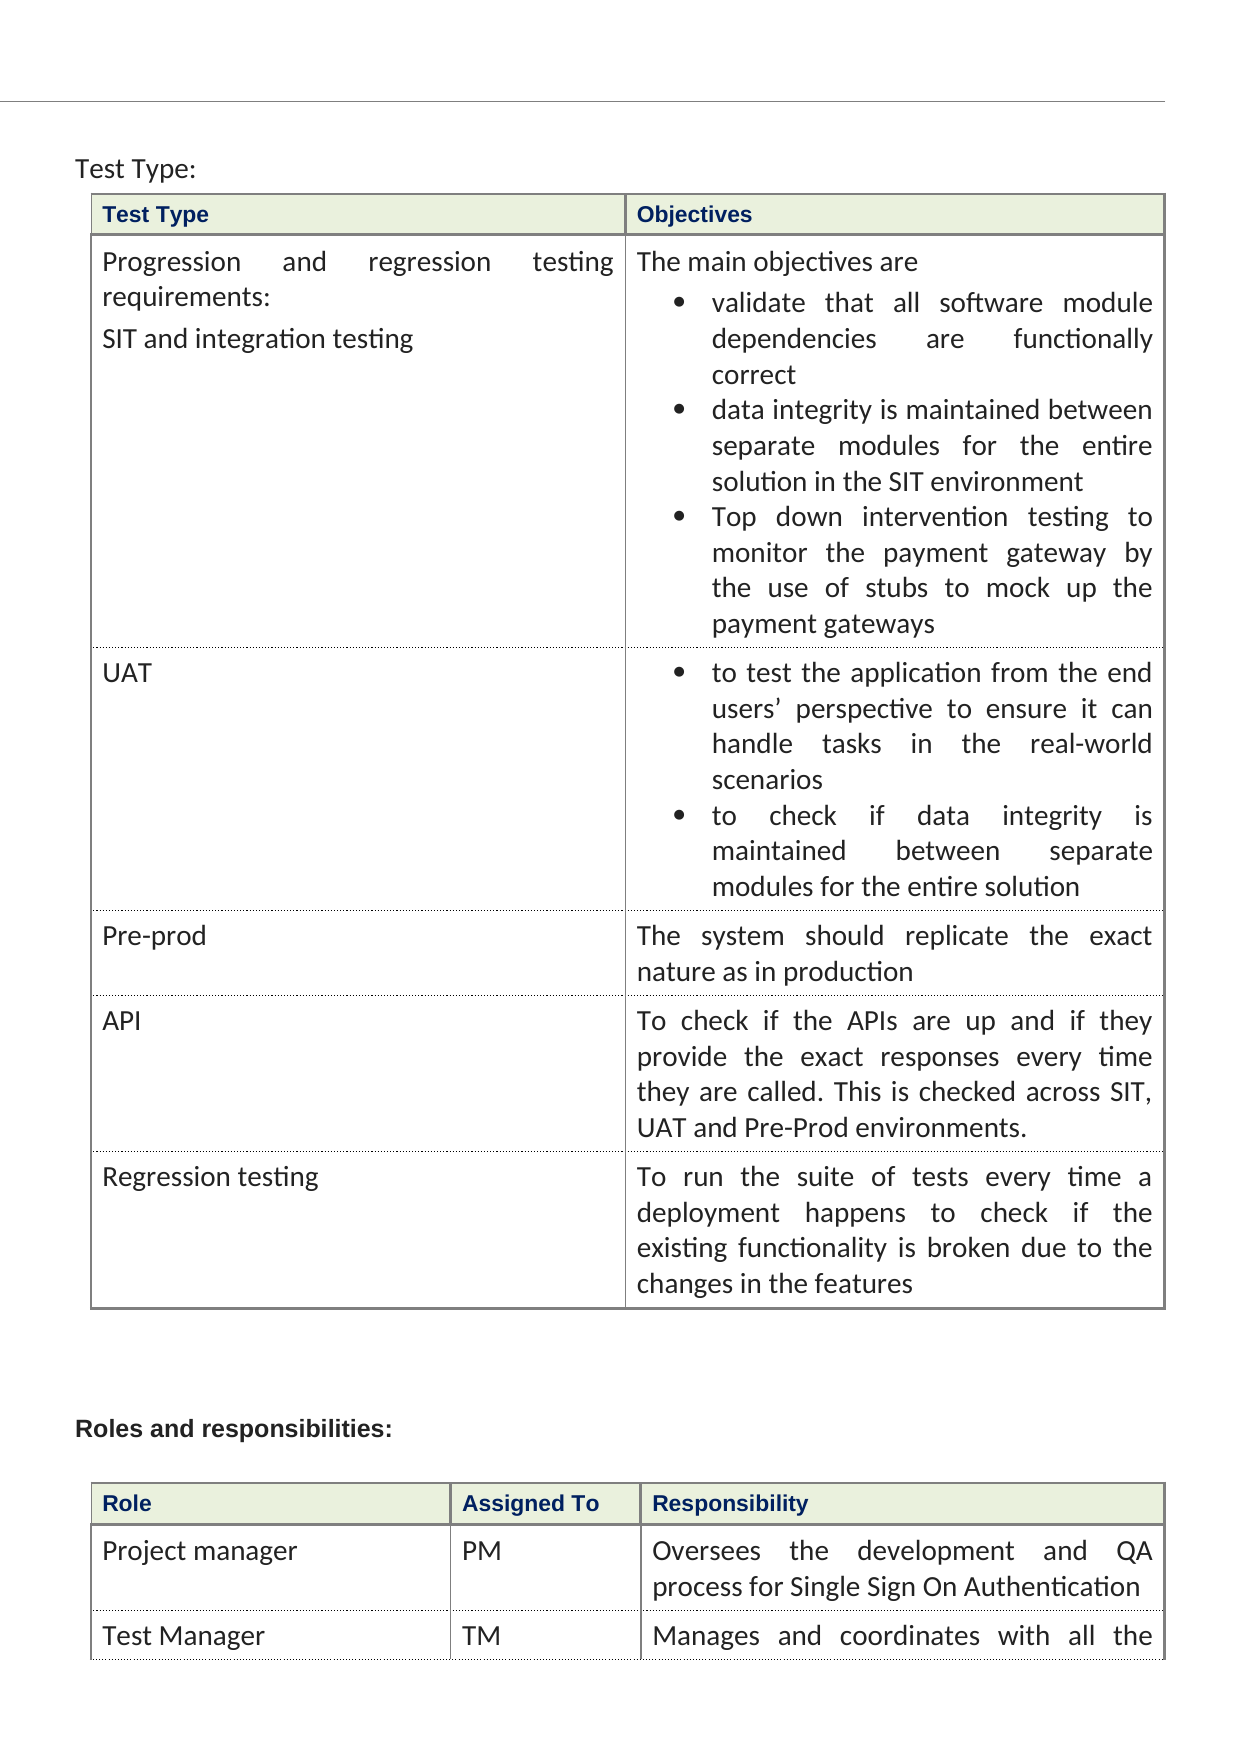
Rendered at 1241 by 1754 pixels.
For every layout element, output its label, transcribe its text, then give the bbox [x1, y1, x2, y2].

table_cell Project manager [92, 1526, 450, 1609]
table_cell Test Manager [92, 1610, 450, 1659]
table_header Objectives [627, 195, 1163, 233]
table_cell The main objectives are validate that all software module dependencies are functionally correct data integrity is maintained between separate modules for the entire solution in the SIT environment Top down intervention testing to monitor the payment gateway by the use of stubs to mock up the payment gateways [626, 236, 1163, 647]
table_cell Oversees the development and QA process for Single Sign On Authentication [642, 1526, 1163, 1609]
table_cell TM [451, 1610, 640, 1659]
table_cell Manages and coordinates with all the testers and the team and is the primary point of contact [642, 1610, 1163, 1659]
text Test Type: [75, 151, 1165, 186]
table_cell To check if the APIs are up and if they provide the exact responses every time they are called. This is checked across SIT, UAT and Pre-Prod environments. [626, 995, 1163, 1151]
table_cell to test the application from the end users’ perspective to ensure it can handle tasks in the real-world scenarios to check if data integrity is maintained between separate modules for the entire solution [626, 647, 1163, 910]
table_cell UAT [92, 647, 625, 910]
text Roles and responsibilities: [75, 1414, 1165, 1443]
table_cell API [92, 995, 625, 1151]
table_cell To run the suite of tests every time a deployment happens to check if the existing functionality is broken due to the changes in the features [626, 1151, 1163, 1307]
table_header Test Type [92, 195, 624, 233]
table_header Role [92, 1484, 449, 1523]
table_cell The system should replicate the exact nature as in production [626, 910, 1163, 995]
table_header Assigned To [452, 1484, 639, 1523]
table_cell Progression and regression testing requirements: SIT and integration testing [92, 236, 625, 647]
table_cell PM [451, 1526, 640, 1609]
table_cell Pre-prod [92, 910, 625, 995]
table_cell Regression testing [92, 1151, 625, 1307]
table_header Responsibility [642, 1484, 1163, 1523]
